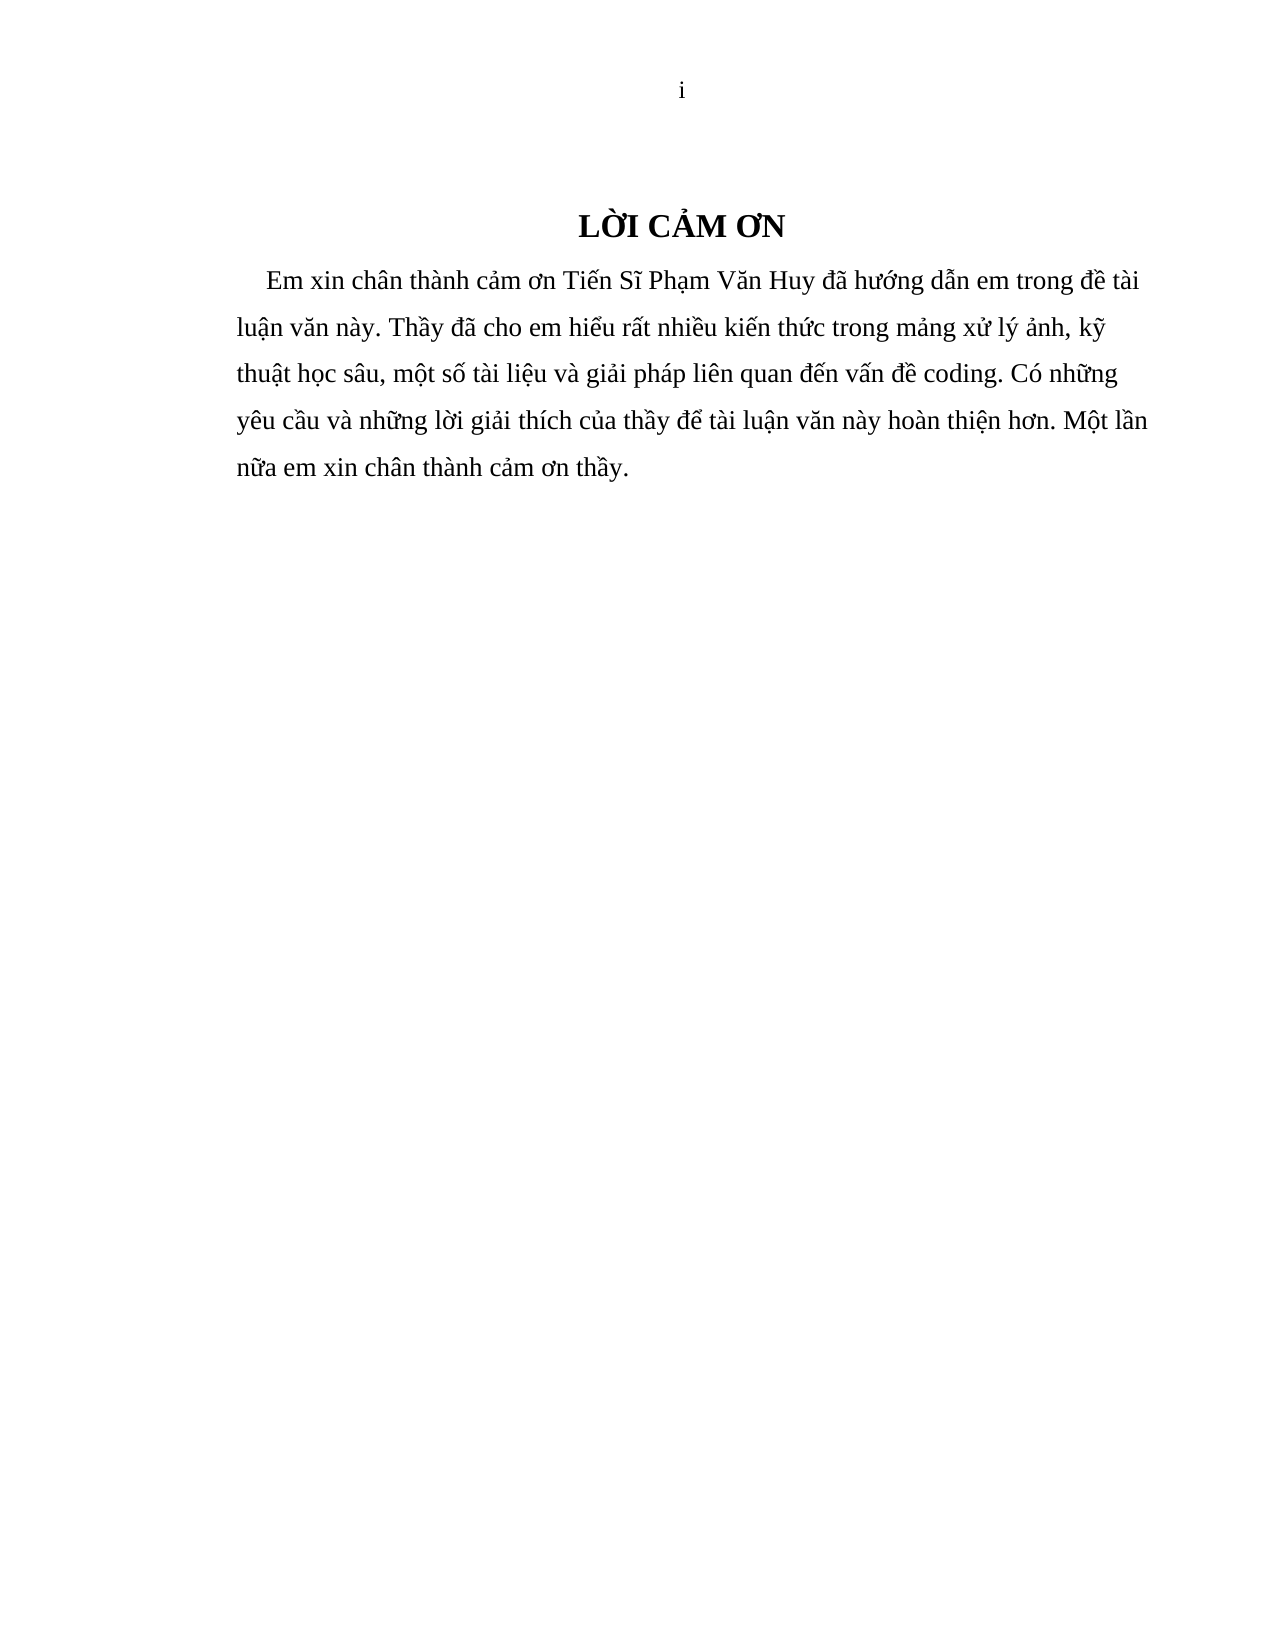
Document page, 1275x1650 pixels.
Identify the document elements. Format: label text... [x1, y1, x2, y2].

text LỜI CẢM ƠN [207, 207, 1157, 245]
text Em xin chân thành cảm ơn Tiến Sĩ Phạm Văn Huy đã hướng dẫn em trong đề tài luận văn này. Thầy đã cho em hiểu rất nhiều kiến thức trong mảng xử lý ảnh, kỹ thuật học sâu, một số tài liệu và giải pháp liên quan đến vấn đề coding. Có những yêu cầu và những lời giải thích của thầy để tài luận văn này hoàn thiện hơn. Một lần nữa em xin chân thành cảm ơn thầy. [236, 264, 1157, 482]
